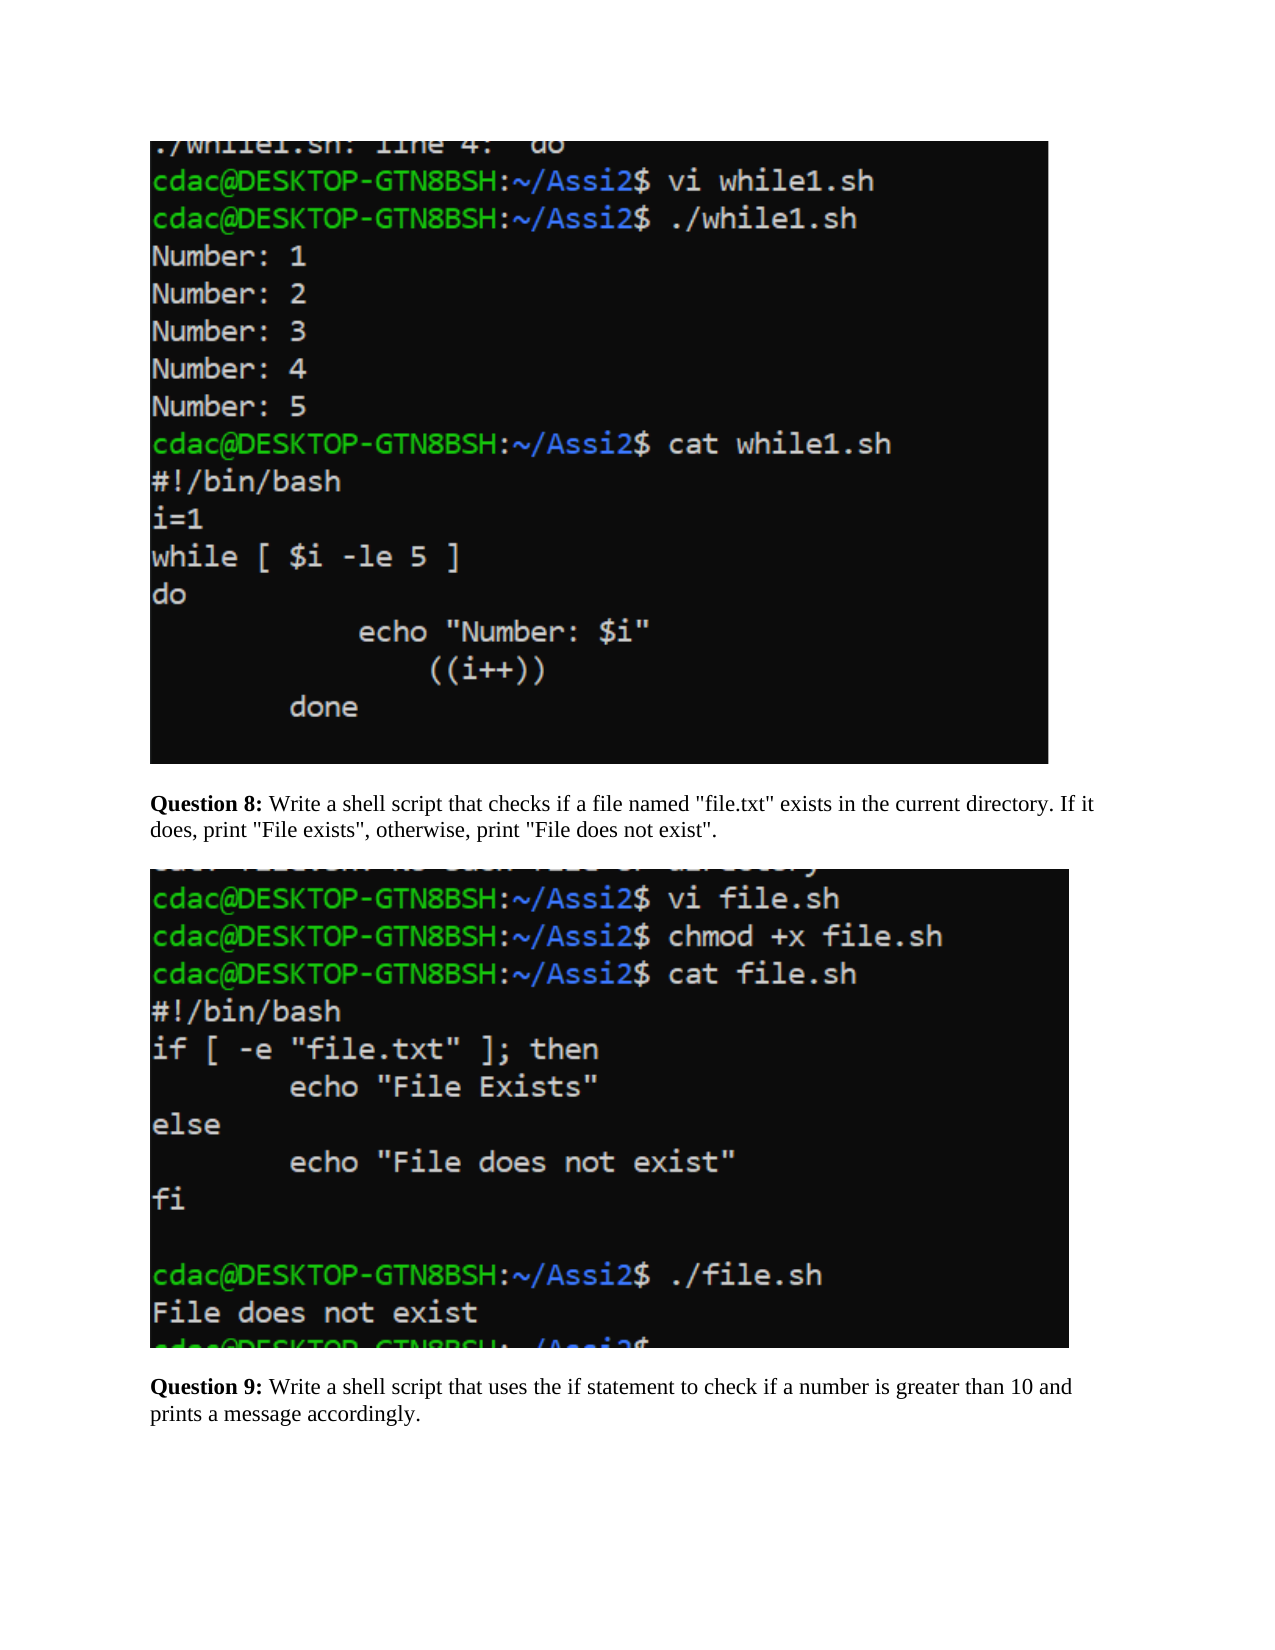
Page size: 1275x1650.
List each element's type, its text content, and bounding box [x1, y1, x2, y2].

picture [150, 141, 1049, 764]
picture [150, 869, 1069, 1348]
text Question 9: Write a shell script that uses the if statement to check if a number is greater than 10 and prints a message accordingly. [150, 1373, 1112, 1426]
text Question 8: Write a shell script that checks if a file named "file.txt" exists in the current directory. If it does, print "File exists", otherwise, print "File does not exist". [150, 790, 1125, 843]
